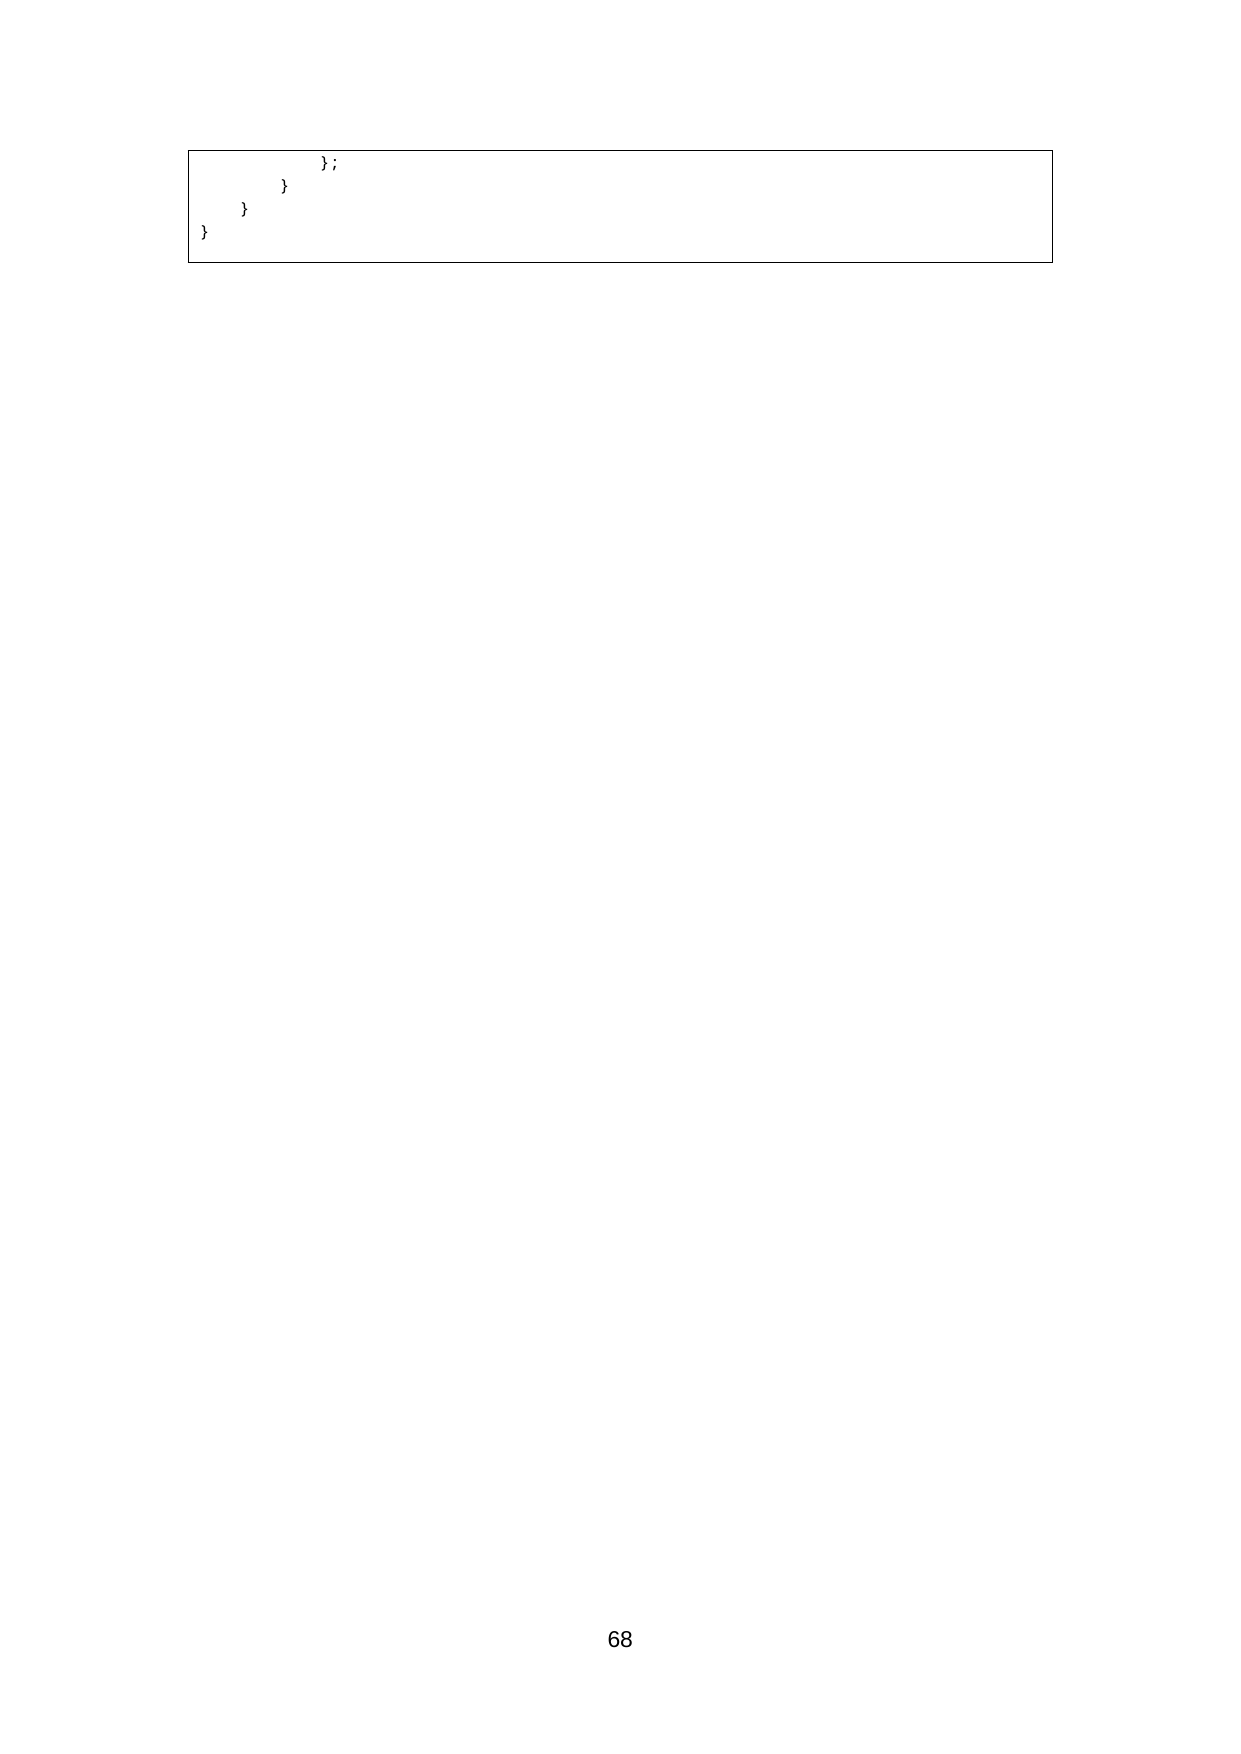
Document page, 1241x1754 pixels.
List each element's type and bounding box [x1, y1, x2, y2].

table_header [189, 151, 1052, 262]
